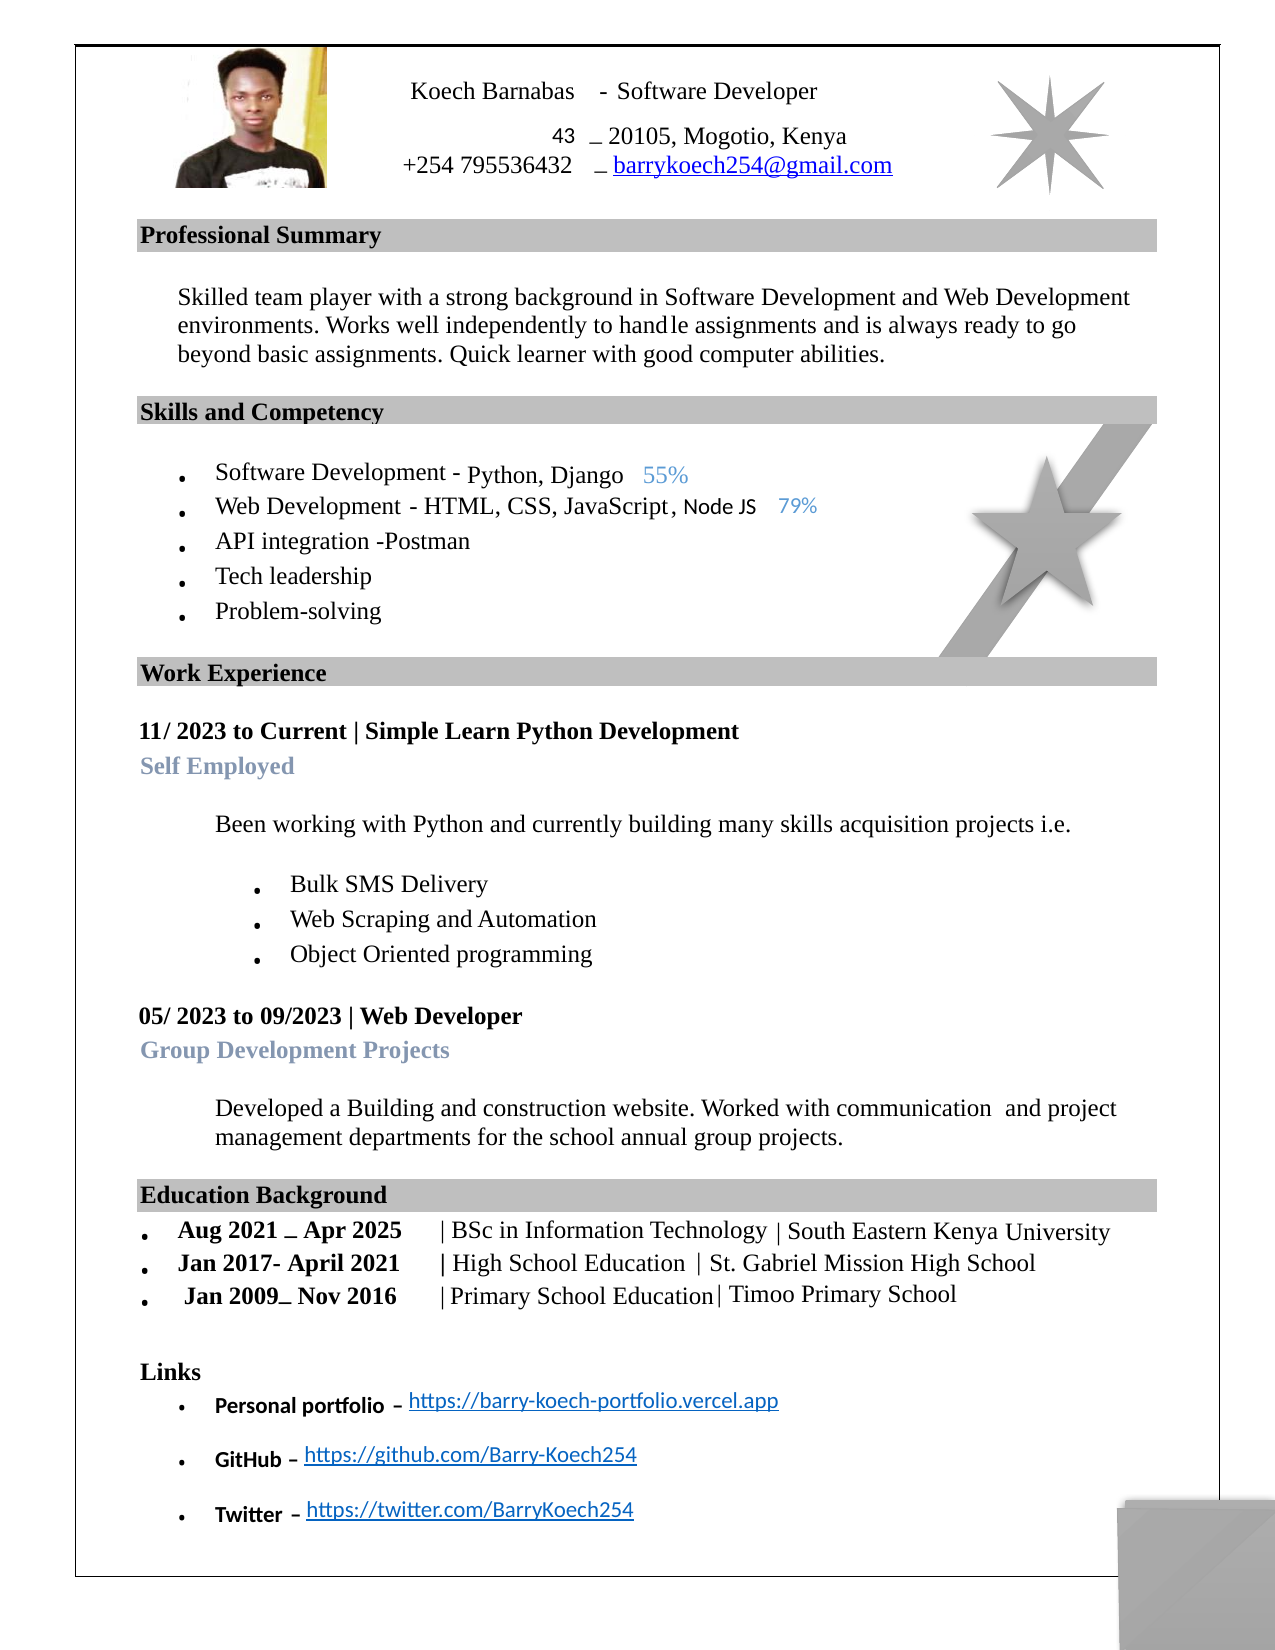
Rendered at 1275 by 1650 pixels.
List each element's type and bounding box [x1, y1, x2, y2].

picture [171, 47, 327, 188]
